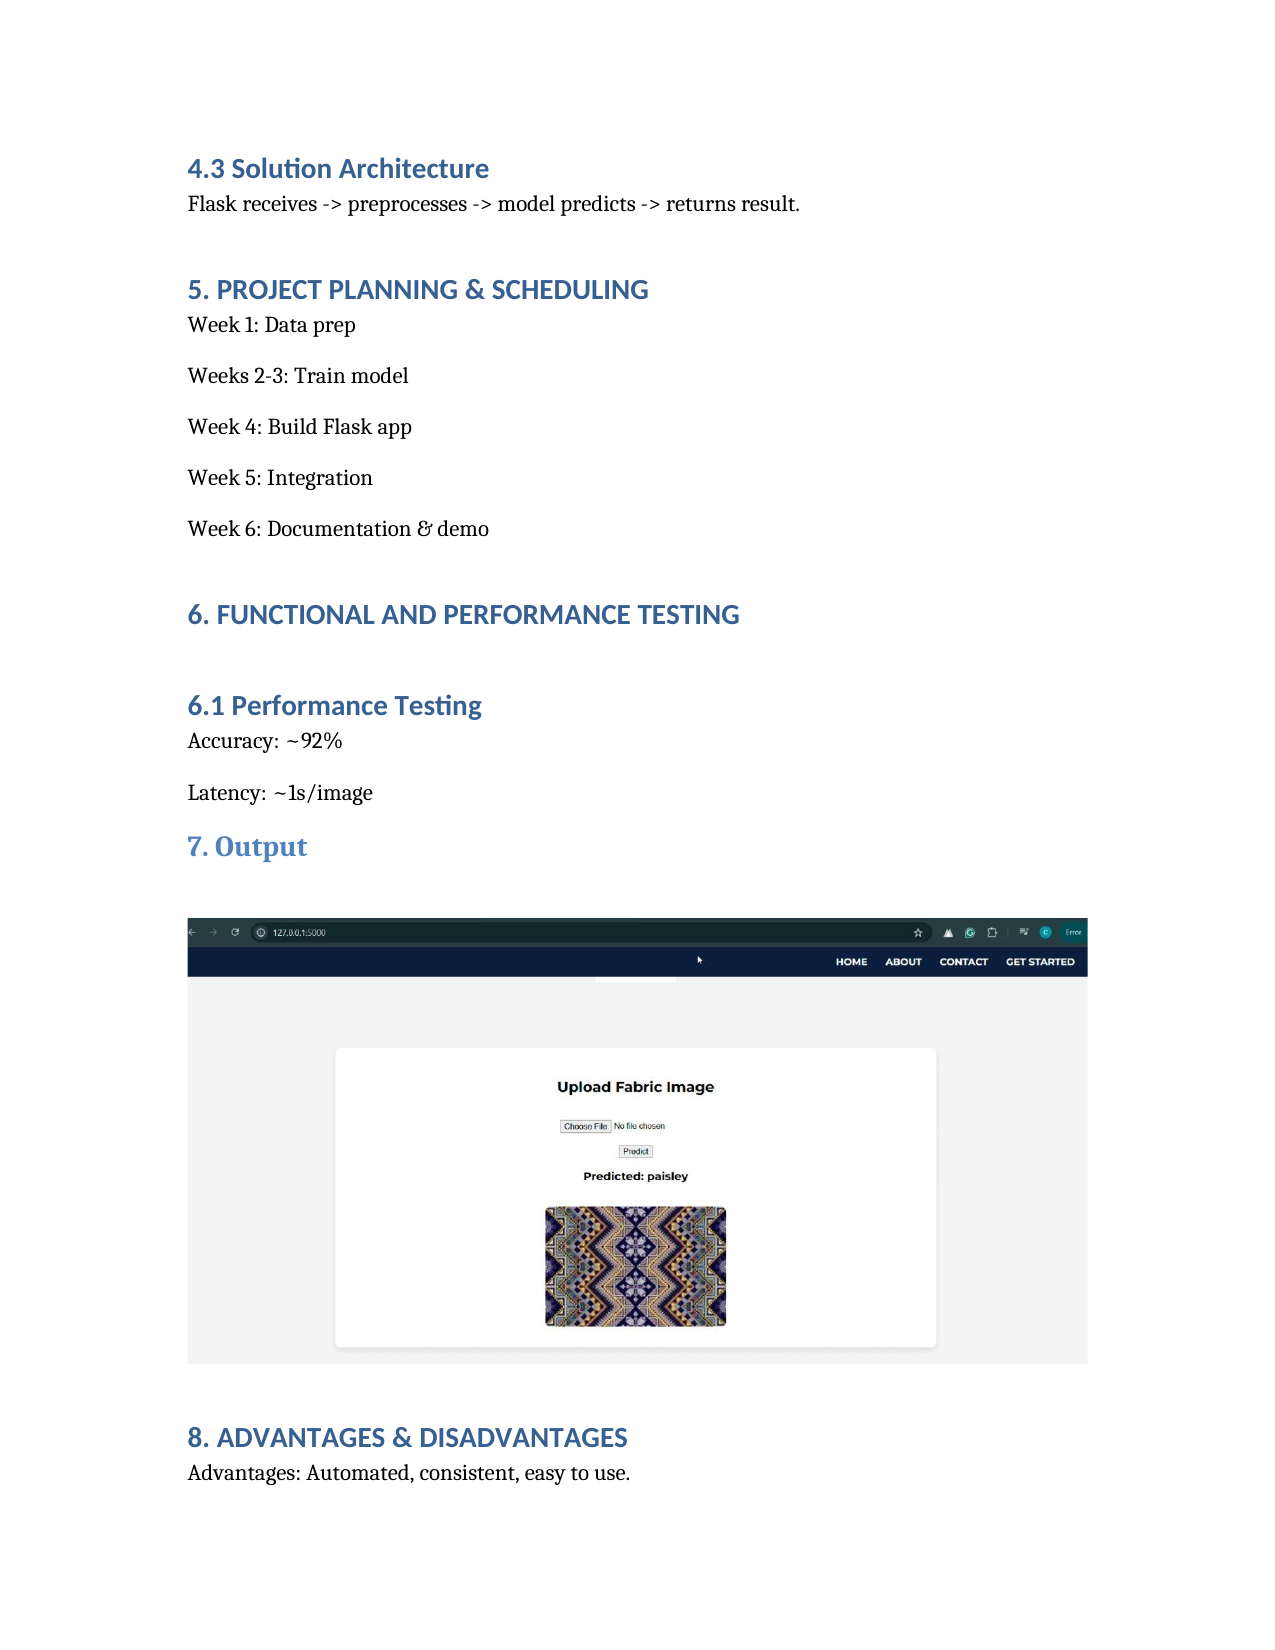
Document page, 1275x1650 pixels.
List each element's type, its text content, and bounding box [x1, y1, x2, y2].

text Week 1: Data prep [187, 312, 1087, 338]
subtitle 6. FUNCTIONAL AND PERFORMANCE TESTING [187, 596, 1087, 632]
text Week 4: Build Flask app [187, 414, 1087, 441]
subtitle 8. ADVANTAGES & DISADVANTAGES [187, 1419, 1087, 1454]
text Flask receives -> preprocesses -> model predicts -> returns result. [187, 191, 1087, 217]
subtitle 5. PROJECT PLANNING & SCHEDULING [187, 271, 1087, 307]
text Week 6: Documentation & demo [187, 516, 1087, 543]
picture [187, 918, 1088, 1364]
subtitle 6.1 Performance Testing [187, 687, 1087, 723]
text Latency: ~1s/image [187, 779, 1087, 806]
subtitle 4.3 Solution Architecture [187, 150, 1087, 186]
text Advantages: Automated, consistent, easy to use. [187, 1459, 1087, 1486]
text Weeks 2-3: Train model [187, 363, 1087, 389]
text Accuracy: ~92% [187, 728, 1087, 755]
text 7. Output [187, 830, 1087, 864]
text Week 5: Integration [187, 465, 1087, 492]
